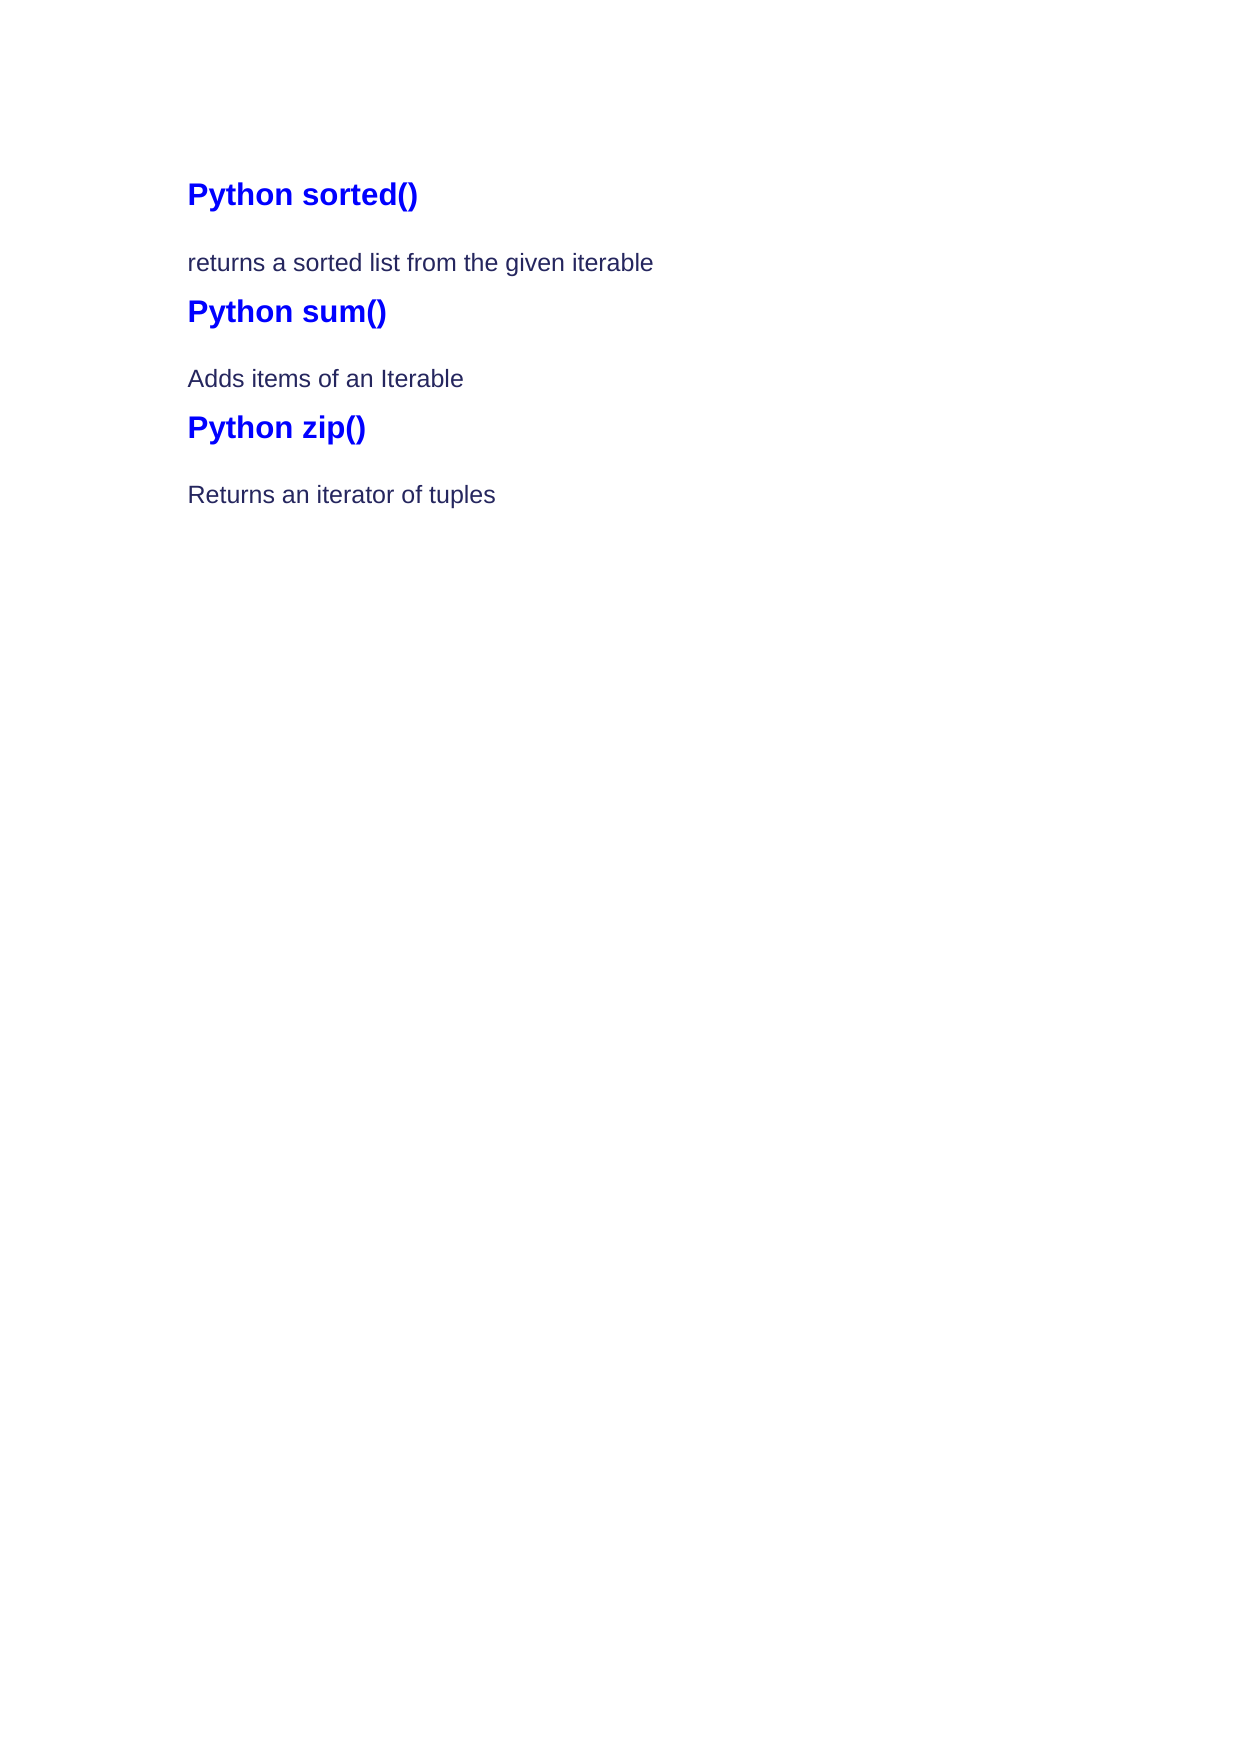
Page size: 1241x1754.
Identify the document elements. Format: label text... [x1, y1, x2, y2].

subtitle Python zip() [187, 394, 1053, 459]
text Adds items of an Iterable [187, 362, 1053, 394]
text Returns an iterator of tuples [187, 478, 1053, 511]
subtitle Python sorted() [187, 162, 1053, 227]
subtitle Python sum() [187, 278, 1053, 343]
text returns a sorted list from the given iterable [187, 246, 1053, 278]
